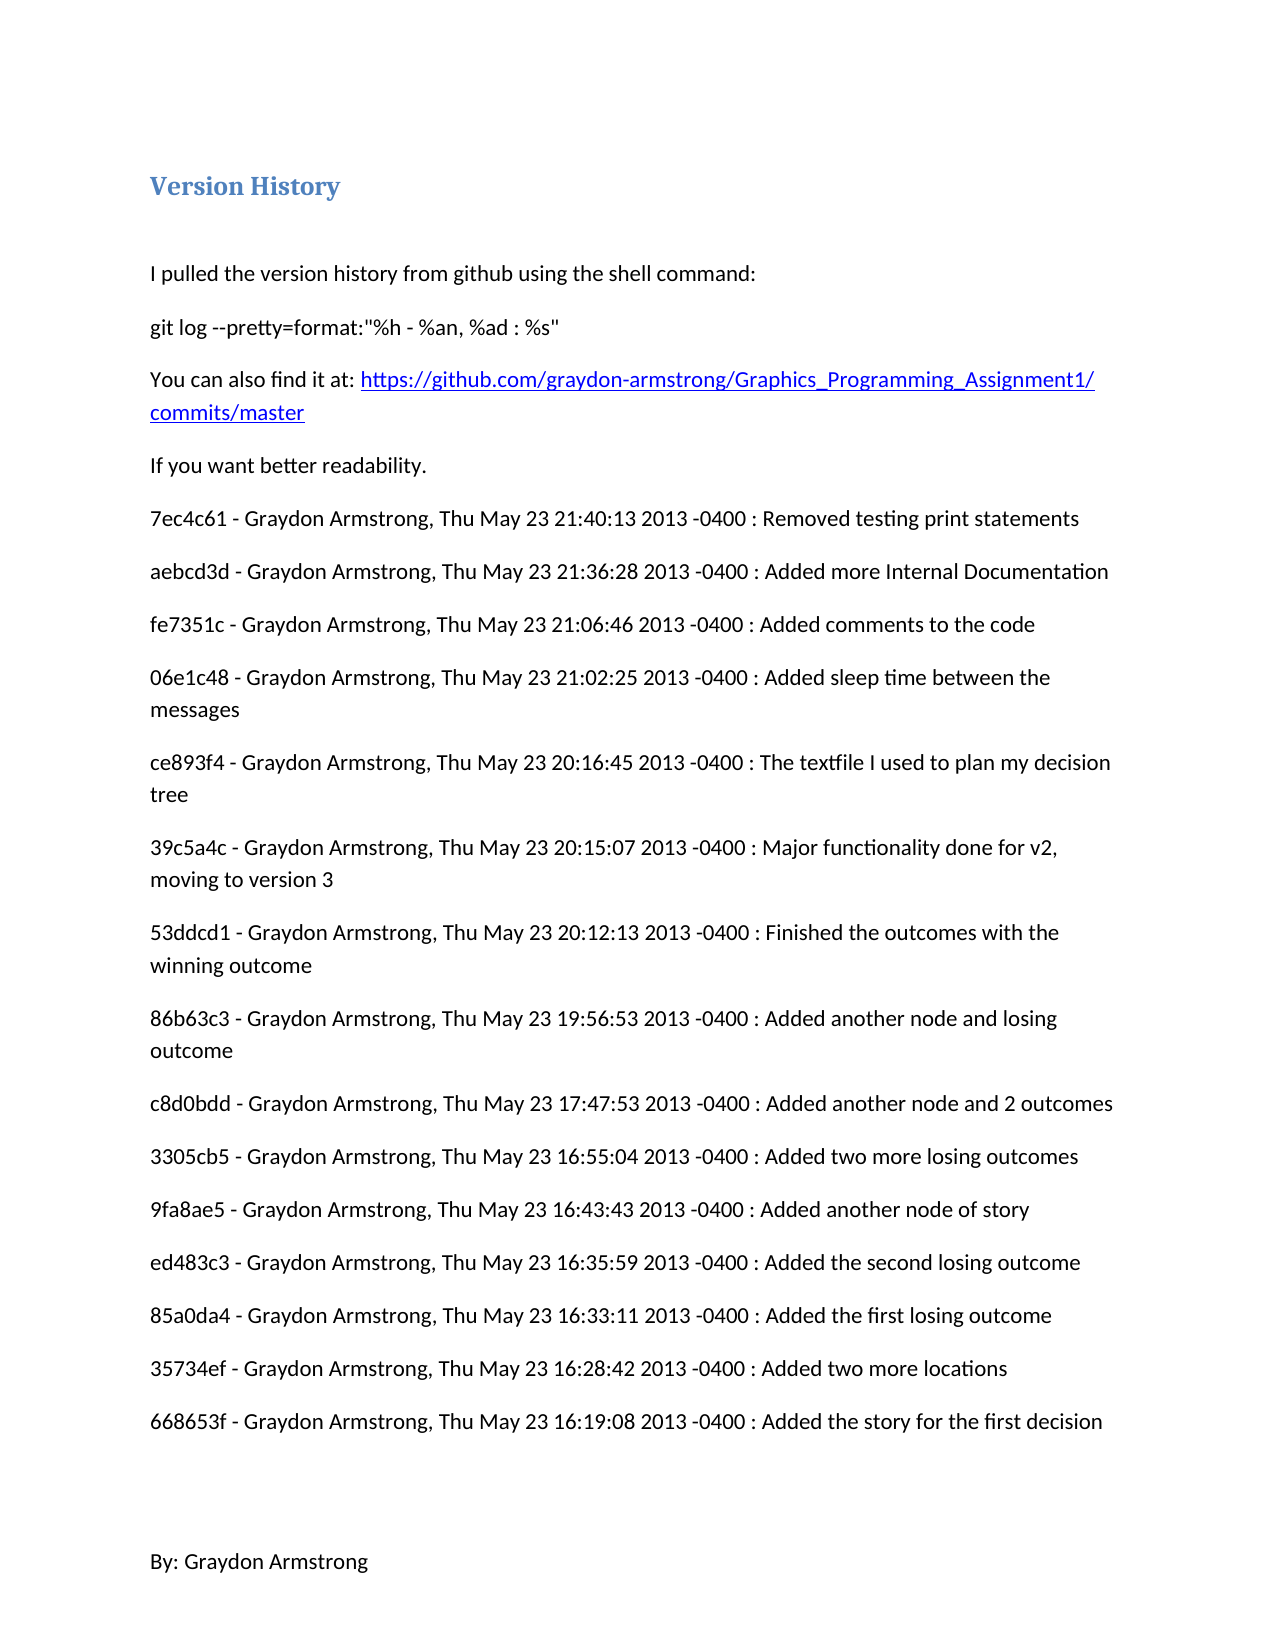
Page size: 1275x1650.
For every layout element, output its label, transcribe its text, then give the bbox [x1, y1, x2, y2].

text c8d0bdd - Graydon Armstrong, Thu May 23 17:47:53 2013 -0400 : Added another node and 2 outcomes [150, 1089, 1125, 1117]
text 86b63c3 - Graydon Armstrong, Thu May 23 19:56:53 2013 -0400 : Added another node and losing outcome [150, 1004, 1125, 1064]
text 3305cb5 - Graydon Armstrong, Thu May 23 16:55:04 2013 -0400 : Added two more losing outcomes [150, 1142, 1125, 1170]
text 53ddcd1 - Graydon Armstrong, Thu May 23 20:12:13 2013 -0400 : Finished the outcomes with the winning outcome [150, 918, 1125, 979]
text 7ec4c61 - Graydon Armstrong, Thu May 23 21:40:13 2013 -0400 : Removed testing print statements [150, 504, 1125, 532]
subtitle Version History [150, 171, 1125, 202]
text 9fa8ae5 - Graydon Armstrong, Thu May 23 16:43:43 2013 -0400 : Added another node of story [150, 1195, 1125, 1223]
text 06e1c48 - Graydon Armstrong, Thu May 23 21:02:25 2013 -0400 : Added sleep time between the messages [150, 663, 1125, 723]
text ed483c3 - Graydon Armstrong, Thu May 23 16:35:59 2013 -0400 : Added the second losing outcome [150, 1248, 1125, 1276]
text I pulled the version history from github using the shell command: [150, 259, 1125, 288]
text fe7351c - Graydon Armstrong, Thu May 23 21:06:46 2013 -0400 : Added comments to the code [150, 610, 1125, 638]
text 39c5a4c - Graydon Armstrong, Thu May 23 20:15:07 2013 -0400 : Major functionality done for v2, moving to version 3 [150, 833, 1125, 893]
text git log --pretty=format:"%h - %an, %ad : %s" [150, 313, 1125, 341]
text 35734ef - Graydon Armstrong, Thu May 23 16:28:42 2013 -0400 : Added two more locations [150, 1354, 1125, 1382]
text ce893f4 - Graydon Armstrong, Thu May 23 20:16:45 2013 -0400 : The textfile I used to plan my decision tree [150, 748, 1125, 808]
text aebcd3d - Graydon Armstrong, Thu May 23 21:36:28 2013 -0400 : Added more Internal Documentation [150, 557, 1125, 585]
text 668653f - Graydon Armstrong, Thu May 23 16:19:08 2013 -0400 : Added the story for the first decision [150, 1407, 1125, 1435]
text If you want better readability. [150, 451, 1125, 479]
text 85a0da4 - Graydon Armstrong, Thu May 23 16:33:11 2013 -0400 : Added the first losing outcome [150, 1301, 1125, 1329]
text You can also find it at: https://github.com/graydon-armstrong/Graphics_Programming_Assignment1/commits/master [150, 366, 1125, 426]
